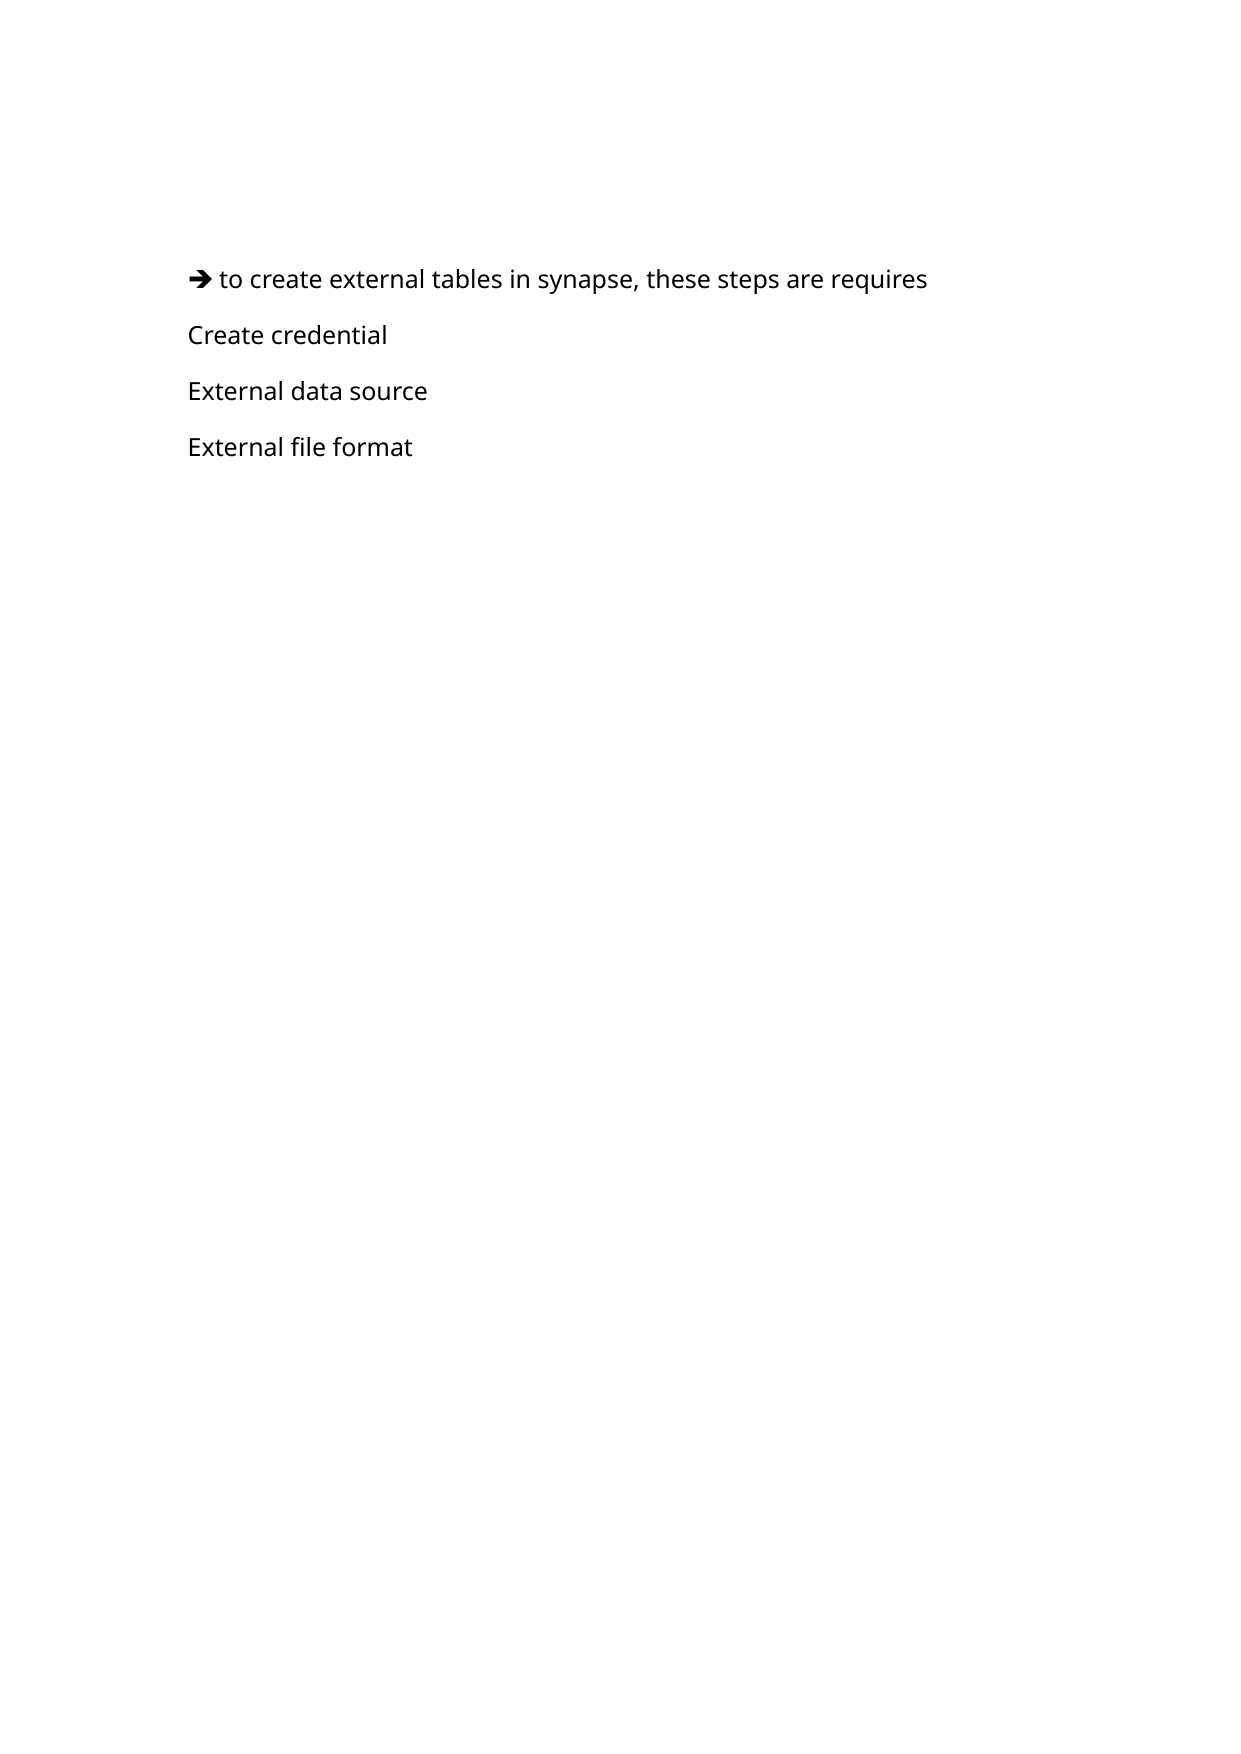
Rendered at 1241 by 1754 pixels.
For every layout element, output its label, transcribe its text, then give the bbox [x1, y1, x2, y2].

text External file format [187, 429, 1090, 463]
text Create credential [187, 317, 1090, 352]
text to create external tables in synapse, these steps are requires [187, 262, 1090, 296]
text External data source [187, 373, 1090, 407]
